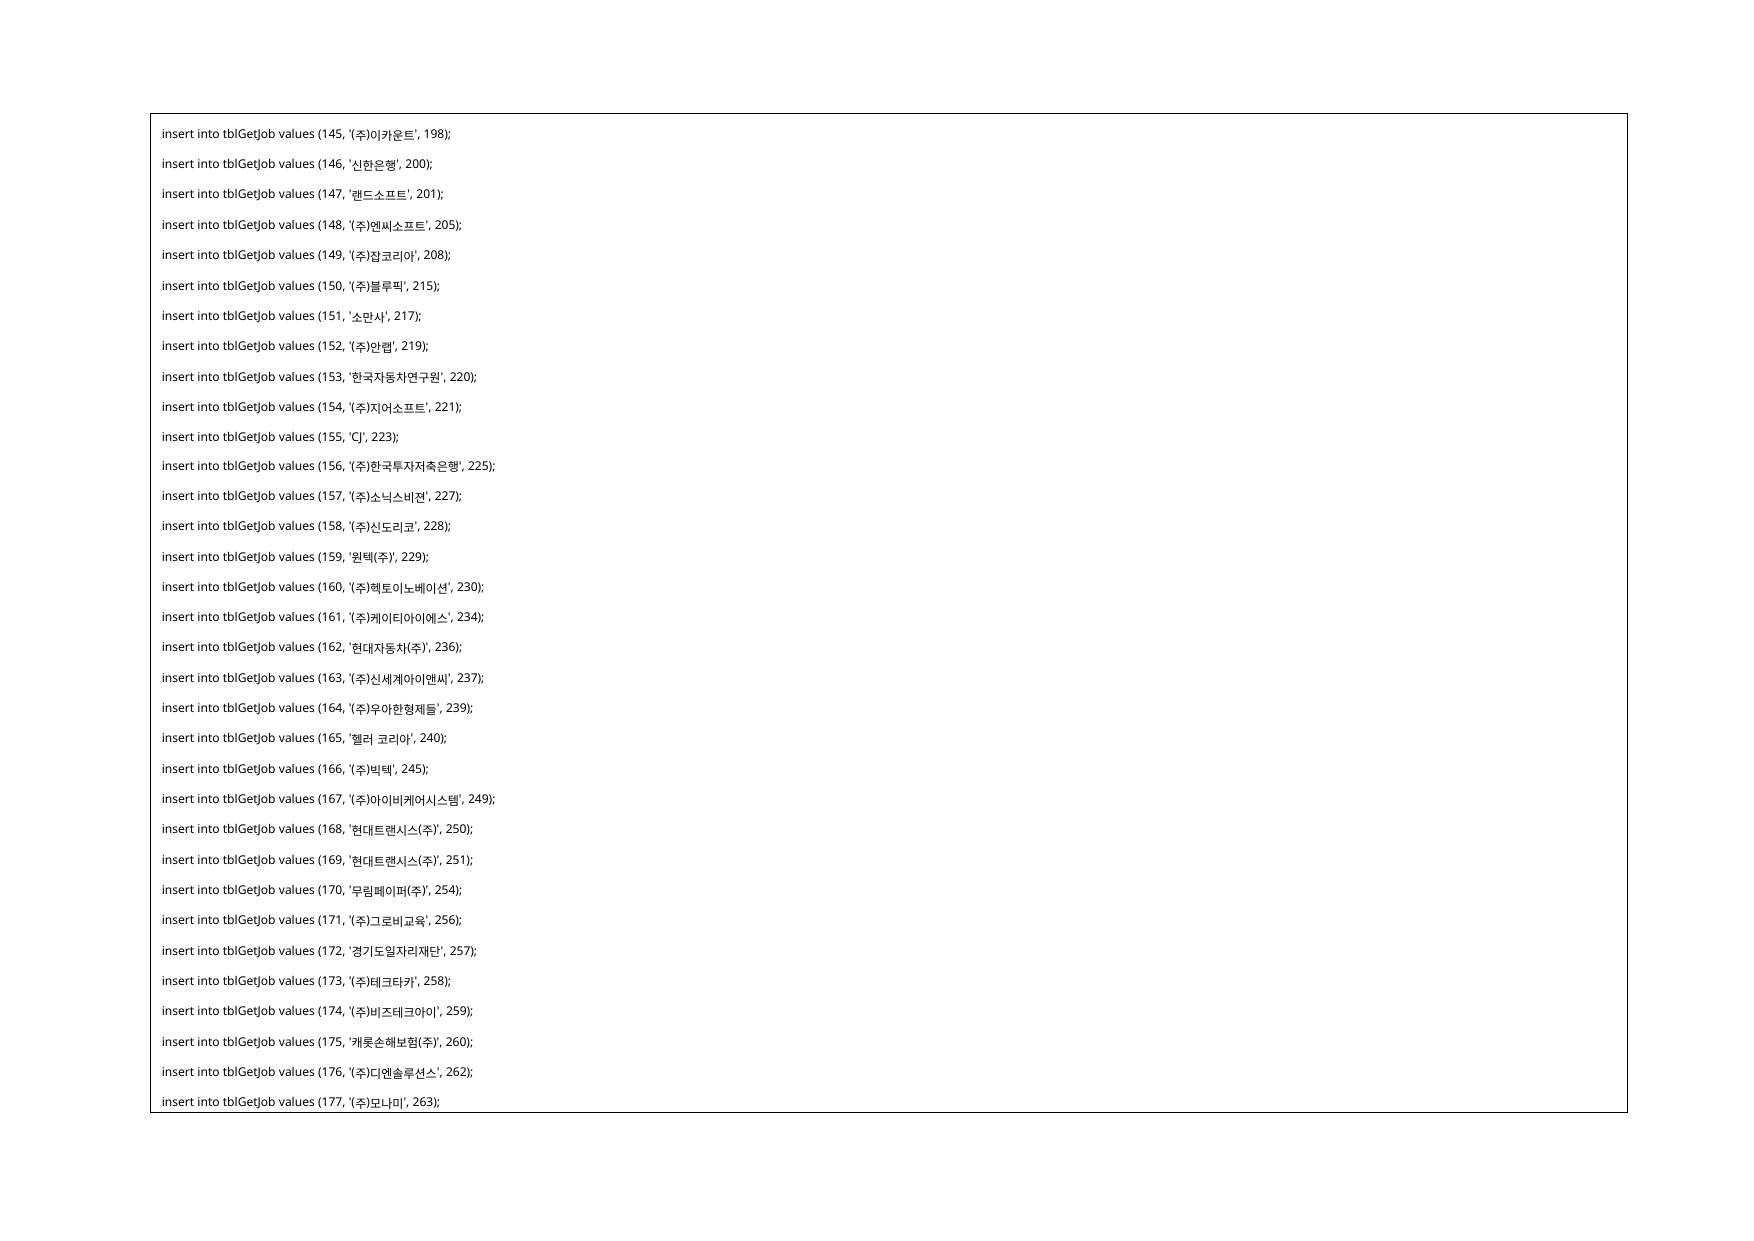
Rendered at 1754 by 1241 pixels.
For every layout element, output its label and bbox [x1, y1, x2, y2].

table_cell [151, 114, 1627, 1112]
